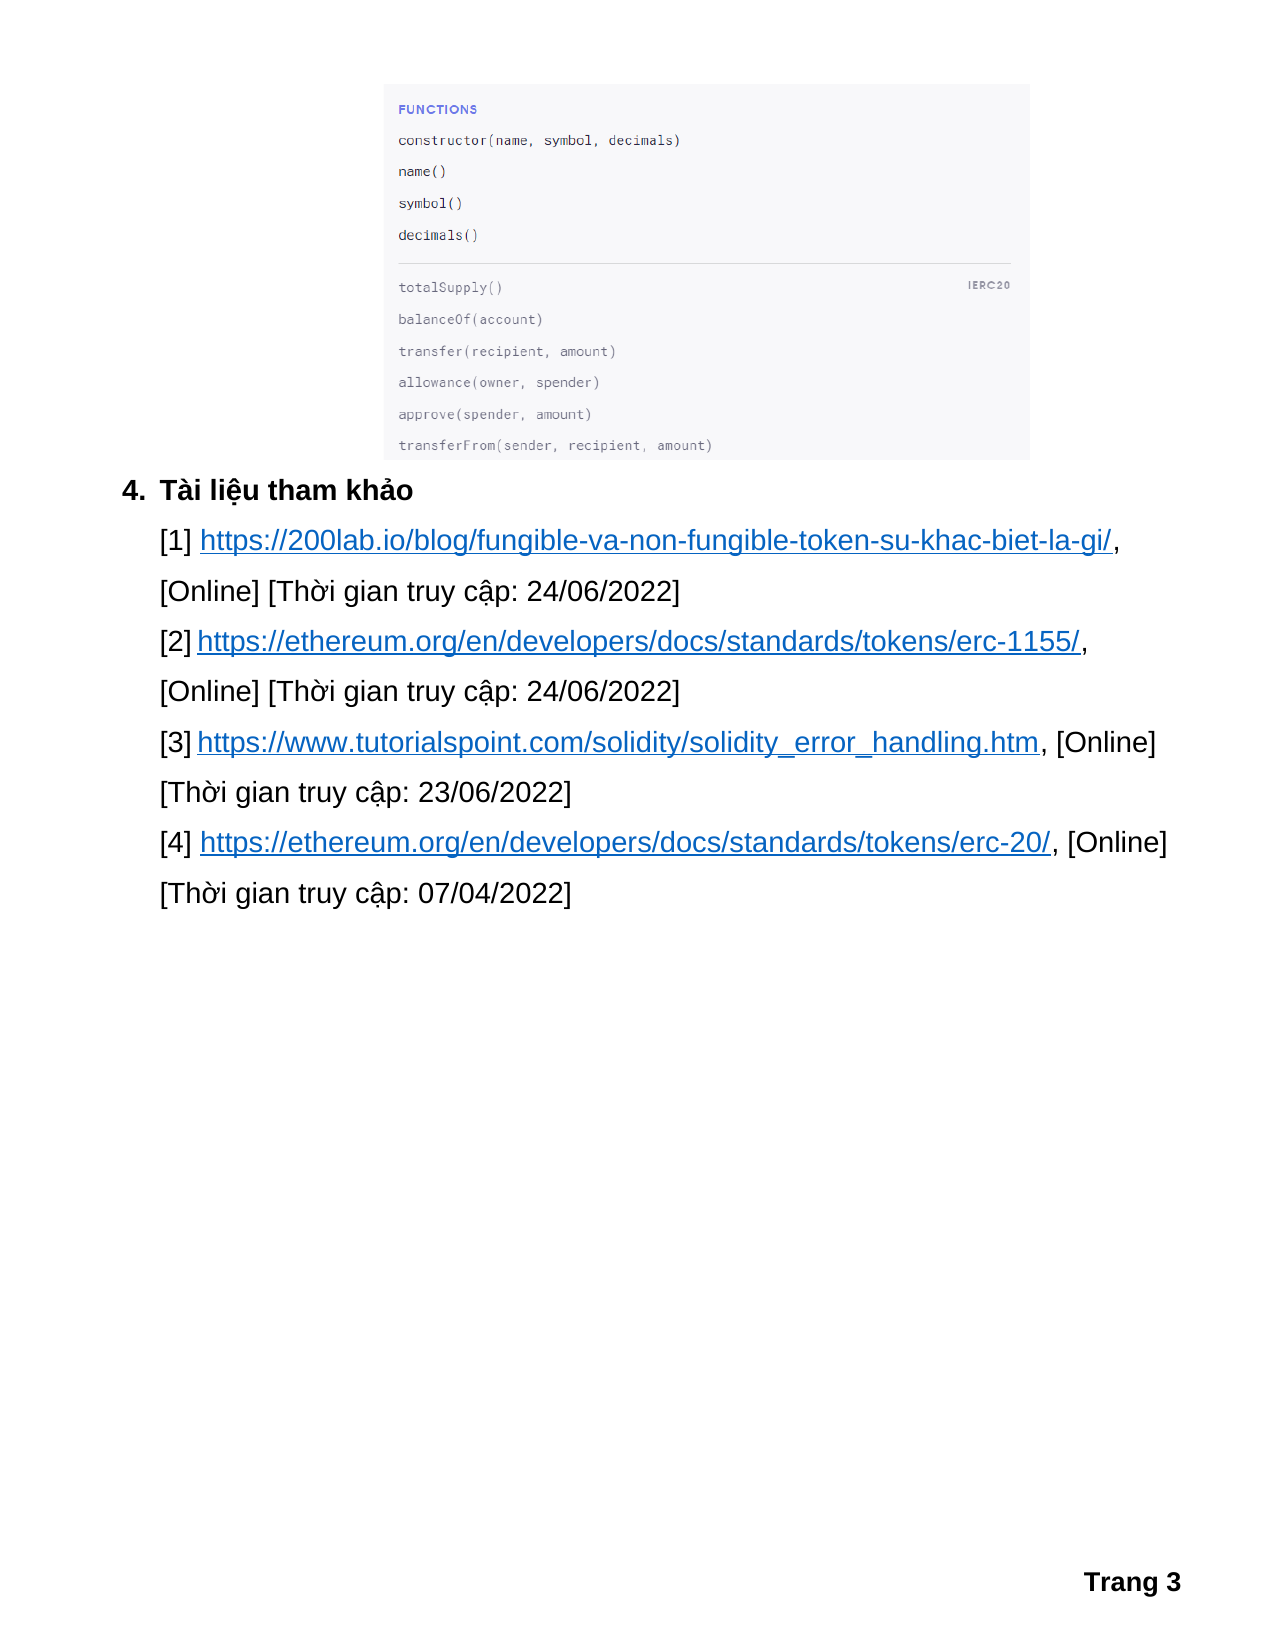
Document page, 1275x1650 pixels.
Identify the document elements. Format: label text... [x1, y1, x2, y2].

list [2] https://ethereum.org/en/developers/docs/standards/tokens/erc-1155/, [Online] [Thời gian truy cập: 24/06/2022] [159, 624, 1181, 708]
list [Thời gian truy cập: 07/04/2022] [159, 876, 1181, 909]
list [3] https://www.tutorialspoint.com/solidity/solidity_error_handling.htm, [Online] [Thời gian truy cập: 23/06/2022] [159, 725, 1181, 808]
list Tài liệu tham khảo [122, 473, 1181, 507]
list [4] https://ethereum.org/en/developers/docs/standards/tokens/erc-20/, [Online] [159, 825, 1181, 859]
picture [383, 84, 1030, 460]
list [1] https://200lab.io/blog/fungible-va-non-fungible-token-su-khac-biet-la-gi/, [Online] [Thời gian truy cập: 24/06/2022] [159, 523, 1181, 607]
